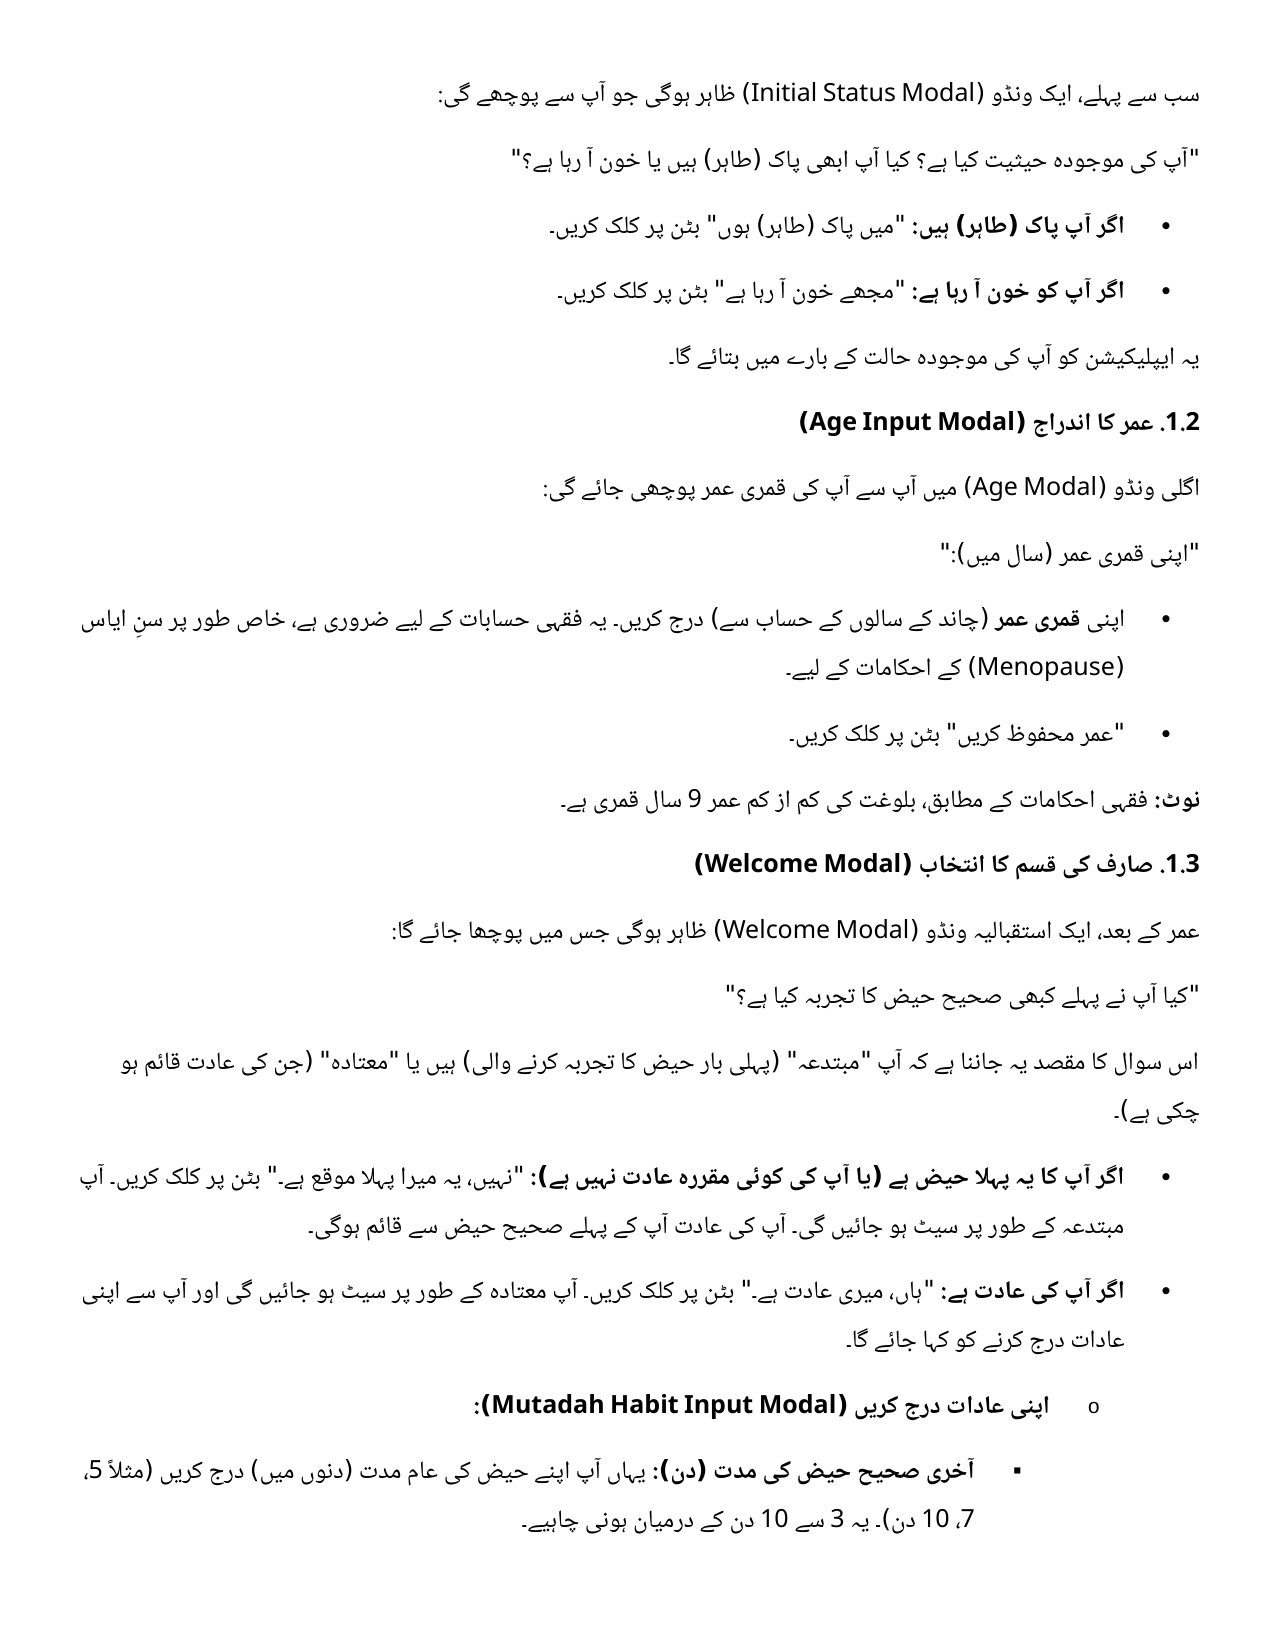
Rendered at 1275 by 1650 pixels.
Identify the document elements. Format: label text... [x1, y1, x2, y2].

text "کیا آپ نے پہلے کبھی صحیح حیض کا تجربہ کیا ہے؟" [75, 977, 1200, 1020]
list آخری صحیح حیض کی مدت (دن): یہاں آپ اپنے حیض کی عام مدت (دنوں میں) درج کریں (مثلاً 5، 7، 10 دن)۔ یہ 3 سے 10 دن کے درمیان ہونی چاہیے۔ [75, 1452, 1012, 1544]
text "آپ کی موجودہ حیثیت کیا ہے؟ کیا آپ ابھی پاک (طاہر) ہیں یا خون آ رہا ہے؟" [75, 141, 1200, 183]
list اپنی قمری عمر (چاند کے سالوں کے حساب سے) درج کریں۔ یہ فقہی حسابات کے لیے ضروری ہے، خاص طور پر سنِ ایاس (Menopause) کے احکامات کے لیے۔ [75, 600, 1162, 692]
text 1.2. عمر کا اندراج (Age Input Modal) [75, 403, 1200, 446]
text "اپنی قمری عمر (سال میں):" [75, 534, 1200, 577]
list اگر آپ پاک (طاہر) ہیں: "میں پاک (طاہر) ہوں" بٹن پر کلک کریں۔ [75, 206, 1162, 249]
text نوٹ: فقہی احکامات کے مطابق، بلوغت کی کم از کم عمر 9 سال قمری ہے۔ [75, 780, 1200, 823]
text 1.3. صارف کی قسم کا انتخاب (Welcome Modal) [75, 846, 1200, 888]
list اگر آپ کی عادت ہے: "ہاں، میری عادت ہے۔" بٹن پر کلک کریں۔ آپ معتادہ کے طور پر سیٹ ہو جائیں گی اور آپ سے اپنی عادات درج کرنے کو کہا جائے گا۔ [75, 1272, 1162, 1363]
list اگر آپ کو خون آ رہا ہے: "مجھے خون آ رہا ہے" بٹن پر کلک کریں۔ [75, 272, 1162, 314]
text یہ ایپلیکیشن کو آپ کی موجودہ حالت کے بارے میں بتائے گا۔ [75, 337, 1200, 380]
text سب سے پہلے، ایک ونڈو (Initial Status Modal) ظاہر ہوگی جو آپ سے پوچھے گی: [75, 75, 1200, 118]
list "عمر محفوظ کریں" بٹن پر کلک کریں۔ [75, 714, 1162, 757]
list اگر آپ کا یہ پہلا حیض ہے (یا آپ کی کوئی مقررہ عادت نہیں ہے): "نہیں، یہ میرا پہلا موقع ہے۔" بٹن پر کلک کریں۔ آپ مبتدعہ کے طور پر سیٹ ہو جائیں گی۔ آپ کی عادت آپ کے پہلے صحیح حیض سے قائم ہوگی۔ [75, 1157, 1162, 1249]
list اپنی عادات درج کریں (Mutadah Habit Input Modal): [75, 1386, 1087, 1429]
text اس سوال کا مقصد یہ جاننا ہے کہ آپ "مبتدعہ" (پہلی بار حیض کا تجربہ کرنے والی) ہیں یا "معتادہ" (جن کی عادت قائم ہو چکی ہے)۔ [75, 1043, 1200, 1134]
text اگلی ونڈو (Age Modal) میں آپ سے آپ کی قمری عمر پوچھی جائے گی: [75, 469, 1200, 511]
text عمر کے بعد، ایک استقبالیہ ونڈو (Welcome Modal) ظاہر ہوگی جس میں پوچھا جائے گا: [75, 911, 1200, 954]
